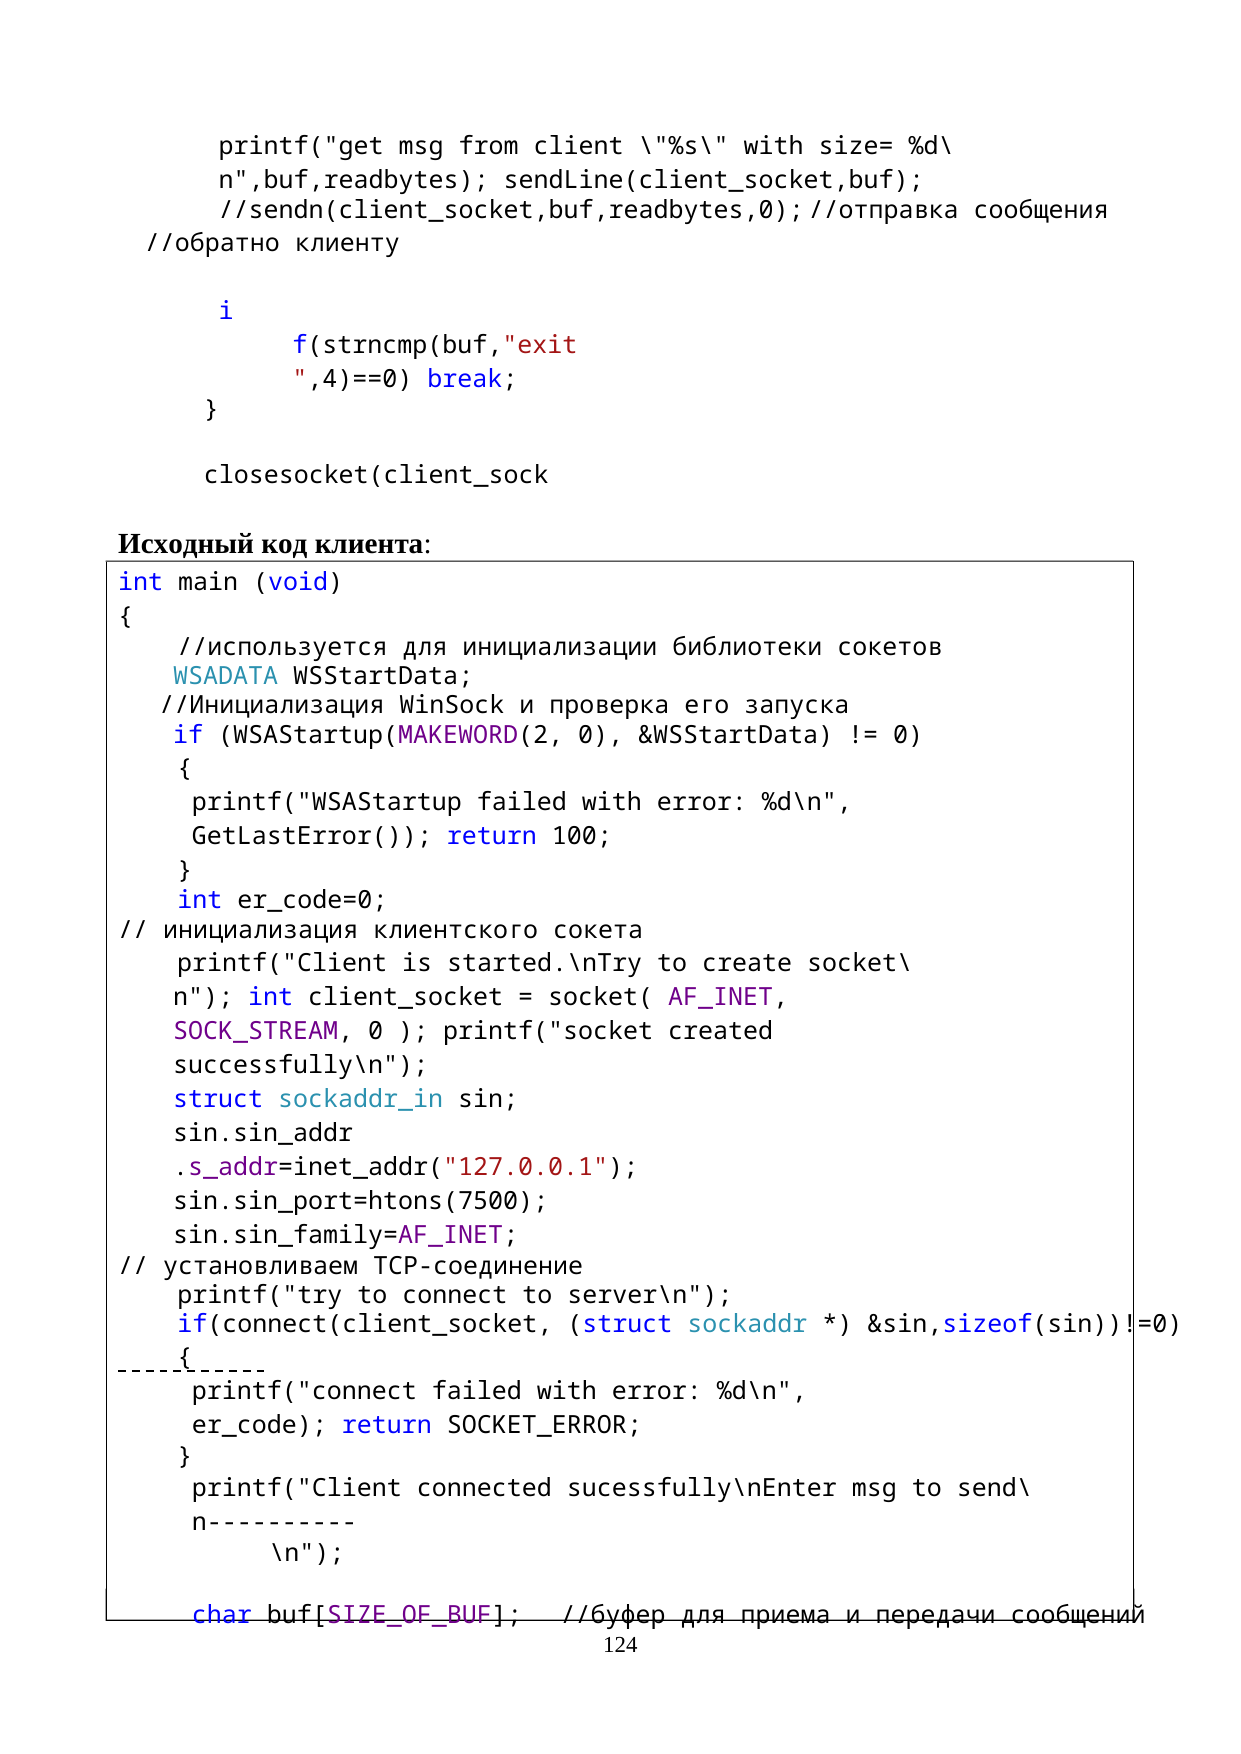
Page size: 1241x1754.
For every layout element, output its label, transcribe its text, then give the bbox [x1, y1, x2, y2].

text int er_code=0; [177, 886, 1192, 915]
text // установливаем TCP-соединение [118, 1251, 1192, 1280]
text int main (void) [118, 564, 1192, 598]
text printf("Client is started.\nTry to create socket\n"); int client_socket = socket( AF_INET, SOCK_STREAM, 0 ); printf("socket created successfully\n"); [173, 944, 917, 1080]
text if (WSAStartup(MAKEWORD(2, 0), &WSStartData) != 0) [173, 720, 1192, 749]
text //используется для инициализации библиотеки сокетов [177, 632, 1192, 661]
text char buf[SIZE_OF_BUF]; //буфер для приема и передачи сообщений [192, 1600, 1192, 1629]
text WSADATA WSStartData; [173, 661, 1192, 691]
text \n"); [118, 1538, 1192, 1567]
text printf("connect failed with error: %d\n", er_code); return SOCKET_ERROR; [192, 1373, 894, 1441]
text { [177, 1338, 1192, 1373]
text { [177, 749, 1192, 783]
text //Инициализация WinSock и проверка его запуска [159, 691, 1192, 720]
text // инициализация клиентского сокета [118, 915, 1192, 944]
text printf("try to connect to server\n"); [177, 1280, 1192, 1309]
text } [177, 852, 1192, 886]
text printf("Client connected sucessfully\nEnter msg to send\n---------- [192, 1470, 1192, 1538]
text { [118, 598, 1192, 632]
text } [177, 1441, 1192, 1470]
text if(connect(client_socket, (struct sockaddr *) &sin,sizeof(sin))!=0) [177, 1309, 1192, 1338]
text printf("WSAStartup failed with error: %d\n", GetLastError()); return 100; [192, 783, 1032, 851]
subtitle Исходный код клиента: [118, 527, 1192, 560]
text struct sockaddr_in sin; sin.sin_addr.s_addr=inet_addr("127.0.0.1"); sin.sin_port=htons(7500); sin.sin_family=AF_INET; [173, 1080, 766, 1251]
